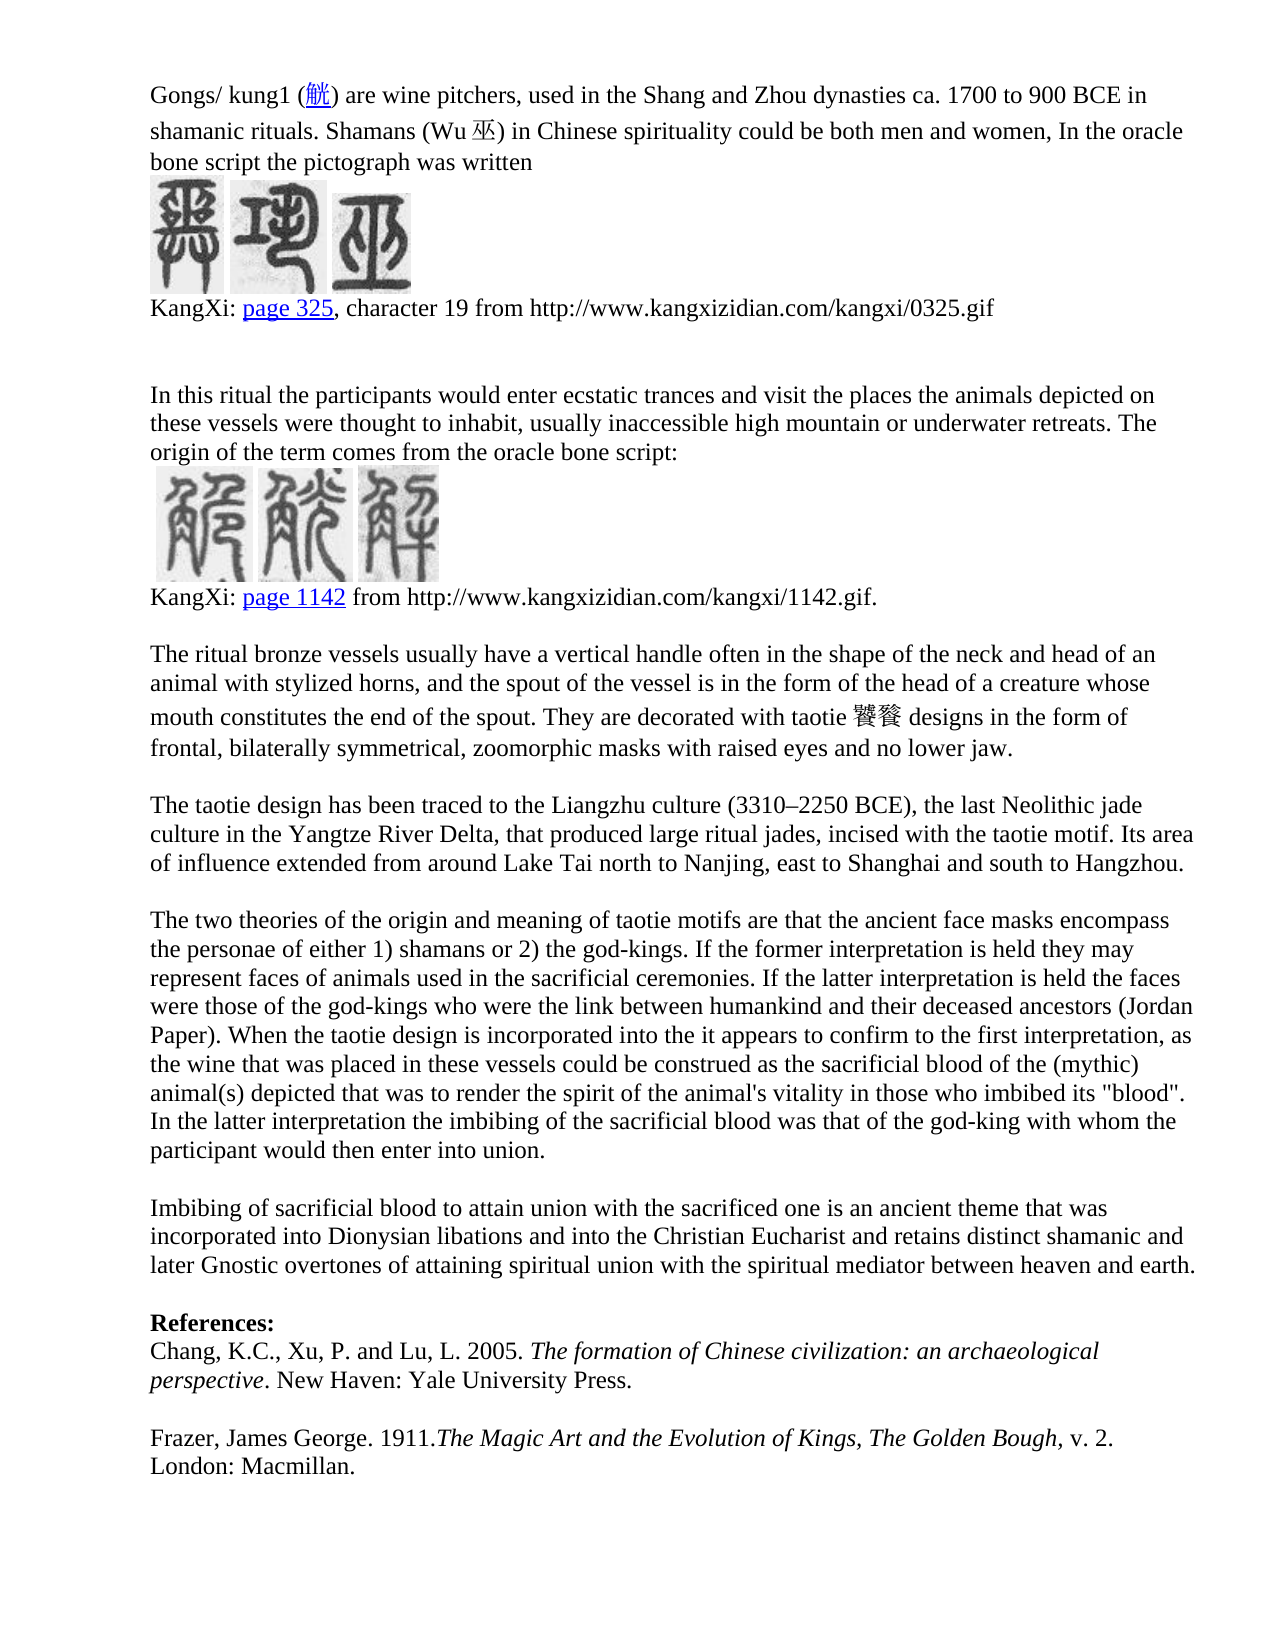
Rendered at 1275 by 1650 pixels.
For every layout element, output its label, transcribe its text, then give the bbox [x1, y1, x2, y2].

picture [230, 180, 327, 294]
text The ritual bronze vessels usually have a vertical handle often in the shape of the neck and head of an animal with stylized horns, and the spout of the vessel is in the form of the head of a creature whose mouth constitutes the end of the spout. They are decorated with taotie饕餮 designs in the form of frontal, bilaterally symmetrical, zoomorphic masks with raised eyes and no lower jaw. [150, 639, 1200, 761]
text In this ritual the participants would enter ecstatic trances and visit the places the animals depicted on these vessels were thought to inhabit, usually inaccessible high mountain or underwater retreats. The origin of the term comes from the oracle bone script: [150, 380, 1200, 466]
text Frazer, James George. 1911.The Magic Art and the Evolution of Kings, The Golden Bough, v. 2. : Macmillan. [150, 1423, 1200, 1480]
picture [258, 468, 353, 582]
picture [150, 175, 224, 294]
picture [156, 466, 253, 582]
text KangXi: page 325, character 19 from http://www.kangxizidian.com/kangxi/0325.gif [150, 293, 1200, 322]
text Gongs/ kung1 (觥) are wine pitchers, used in the Shang and Zhou dynasties ca. 1700 to 900 in shamanic rituals. Shamans (Wu巫) in Chinese spirituality could be both men and women, In the oracle bone script the pictograph was written [150, 75, 1200, 176]
text The taotie design has been traced to the Liangzhu culture (3310–2250 ), the last Neolithic jade culture in the Yangtze River Delta, that produced large ritual jades, incised with the taotie motif. Its area of influence extended from around north to , east to and south to . [150, 790, 1200, 876]
picture [332, 193, 411, 294]
text References: [150, 1308, 1200, 1336]
text Chang, K.C., Xu, P. and Lu, L. 2005. The formation of Chinese civilization: an archaeological perspective. New Haven: Yale University Press. [150, 1336, 1200, 1394]
text KangXi: page 1142 from http://www.kangxizidian.com/kangxi/1142.gif. [150, 582, 1200, 610]
picture [358, 465, 439, 582]
text Imbibing of sacrificial blood to attain union with the sacrificed one is an ancient theme that was incorporated into Dionysian libations and into the Christian Eucharist and retains distinct shamanic and later Gnostic overtones of attaining spiritual union with the spiritual mediator between heaven and earth. [150, 1193, 1200, 1279]
text The two theories of the origin and meaning of taotie motifs are that the ancient face masks encompass the personae of either 1) shamans or 2) the god-kings. If the former interpretation is held they may represent faces of animals used in the sacrificial ceremonies. If the latter interpretation is held the faces were those of the god-kings who were the link between humankind and their deceased ancestors (Jordan Paper). When the taotie design is incorporated into the it appears to confirm to the first interpretation, as the wine that was placed in these vessels could be construed as the sacrificial blood of the (mythic) animal(s) depicted that was to render the spirit of the animal's vitality in those who imbibed its "blood". In the latter interpretation the imbibing of the sacrificial blood was that of the god-king with whom the participant would then enter into union. [150, 905, 1200, 1164]
